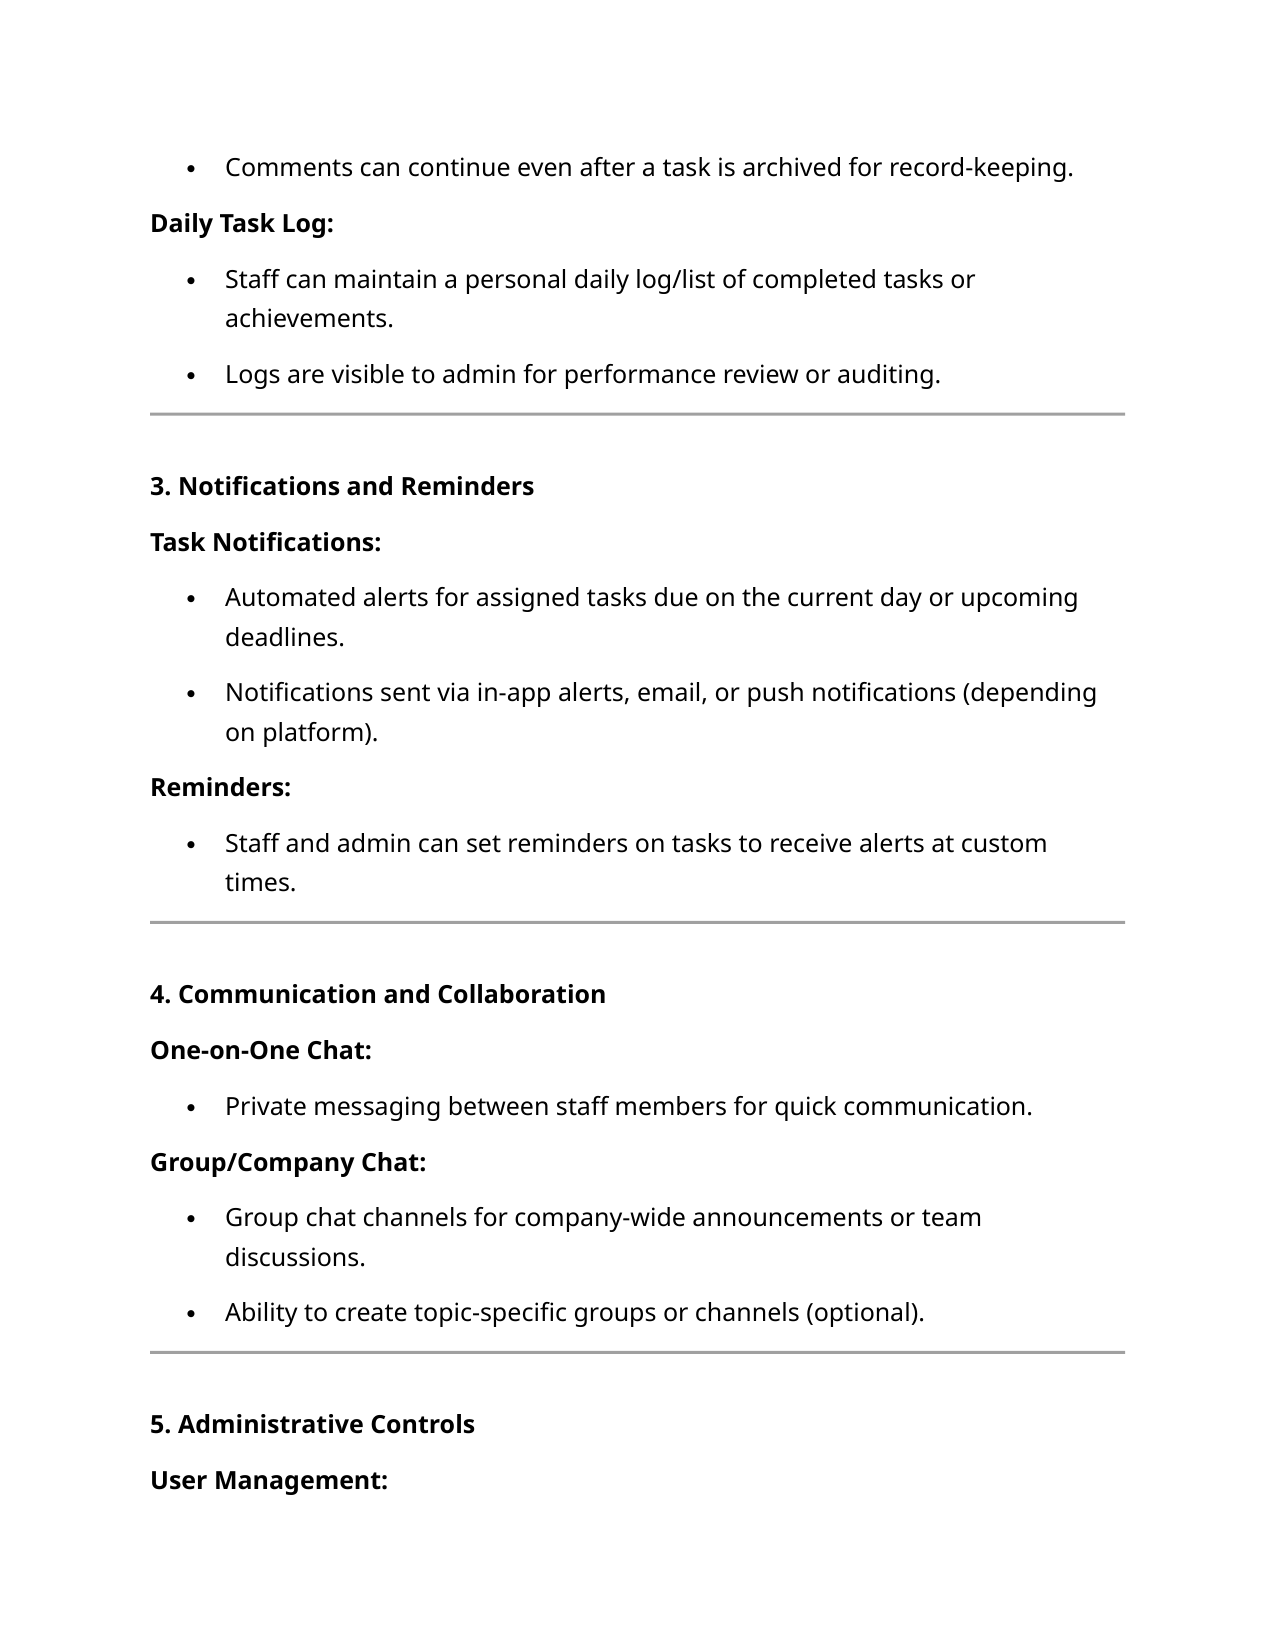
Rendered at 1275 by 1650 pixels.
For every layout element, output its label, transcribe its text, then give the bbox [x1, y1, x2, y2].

list Notifications sent via in-app alerts, email, or push notifications (depending on platform). [187, 675, 1125, 748]
text 5. Administrative Controls [150, 1407, 1125, 1441]
list Comments can continue even after a task is archived for record-keeping. [187, 150, 1125, 184]
list Private messaging between staff members for quick communication. [187, 1088, 1125, 1122]
list Ability to create topic-specific groups or channels (optional). [187, 1295, 1125, 1329]
text 3. Notifications and Reminders [150, 468, 1125, 502]
list Staff and admin can set reminders on tasks to receive alerts at custom times. [187, 826, 1125, 899]
text Daily Task Log: [150, 206, 1125, 240]
text Reminders: [150, 770, 1125, 804]
list Group chat channels for company-wide announcements or team discussions. [187, 1200, 1125, 1273]
text 4. Communication and Collaboration [150, 977, 1125, 1011]
text Task Notifications: [150, 524, 1125, 558]
text Group/Company Chat: [150, 1144, 1125, 1178]
list Logs are visible to admin for performance review or auditing. [187, 357, 1125, 391]
list Staff can maintain a personal daily log/list of completed tasks or achievements. [187, 262, 1125, 335]
text User Management: [150, 1462, 1125, 1497]
text One-on-One Chat: [150, 1032, 1125, 1067]
list Automated alerts for assigned tasks due on the current day or upcoming deadlines. [187, 580, 1125, 653]
